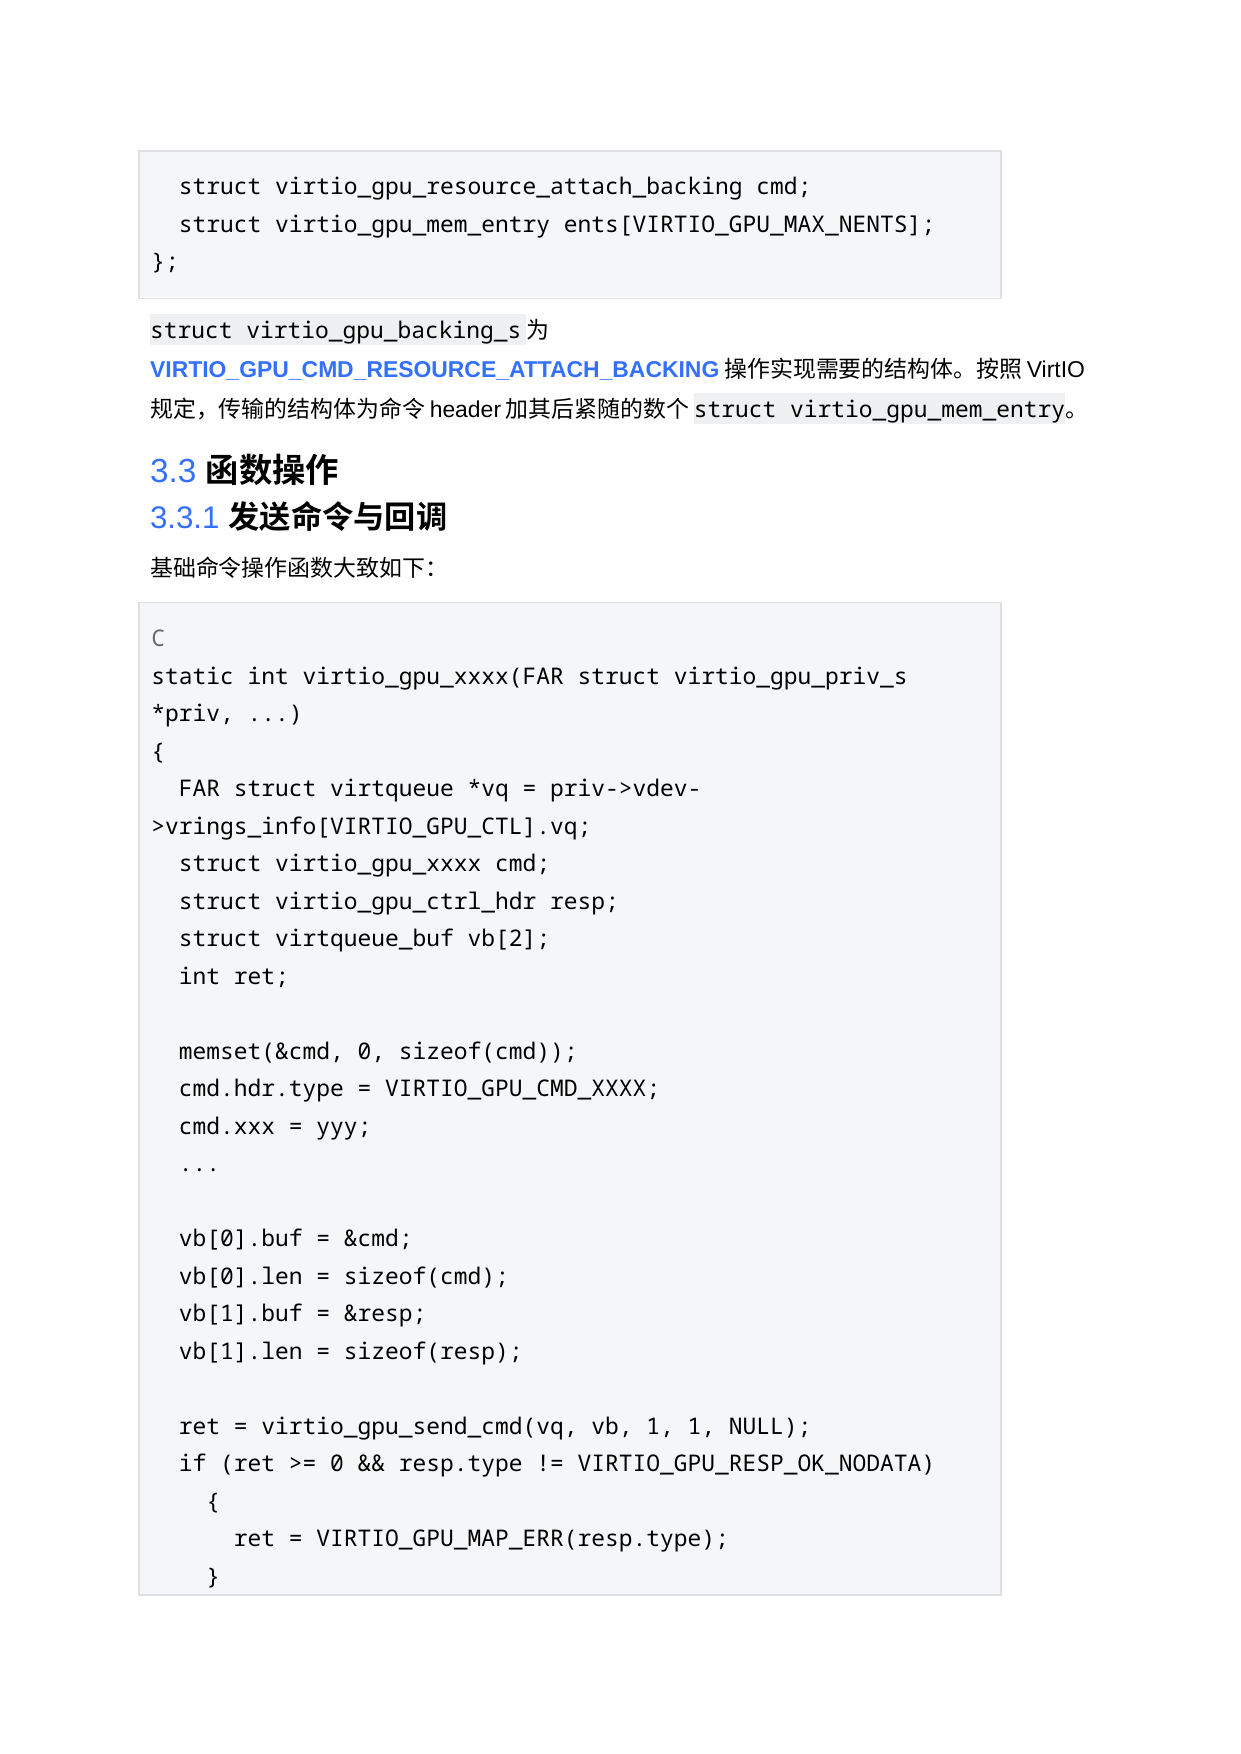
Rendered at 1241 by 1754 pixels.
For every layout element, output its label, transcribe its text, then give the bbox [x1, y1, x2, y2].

text struct virtio_gpu_backing_s为VIRTIO_GPU_CMD_RESOURCE_ATTACH_BACKING操作实现需要的结构体。按照VirtIO规定，传输的结构体为命令header加其后紧随的数个struct virtio_gpu_mem_entry。 [150, 311, 1090, 424]
text 基础命令操作函数大致如下： [150, 549, 1090, 583]
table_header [140, 603, 1000, 1594]
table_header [140, 152, 1000, 297]
